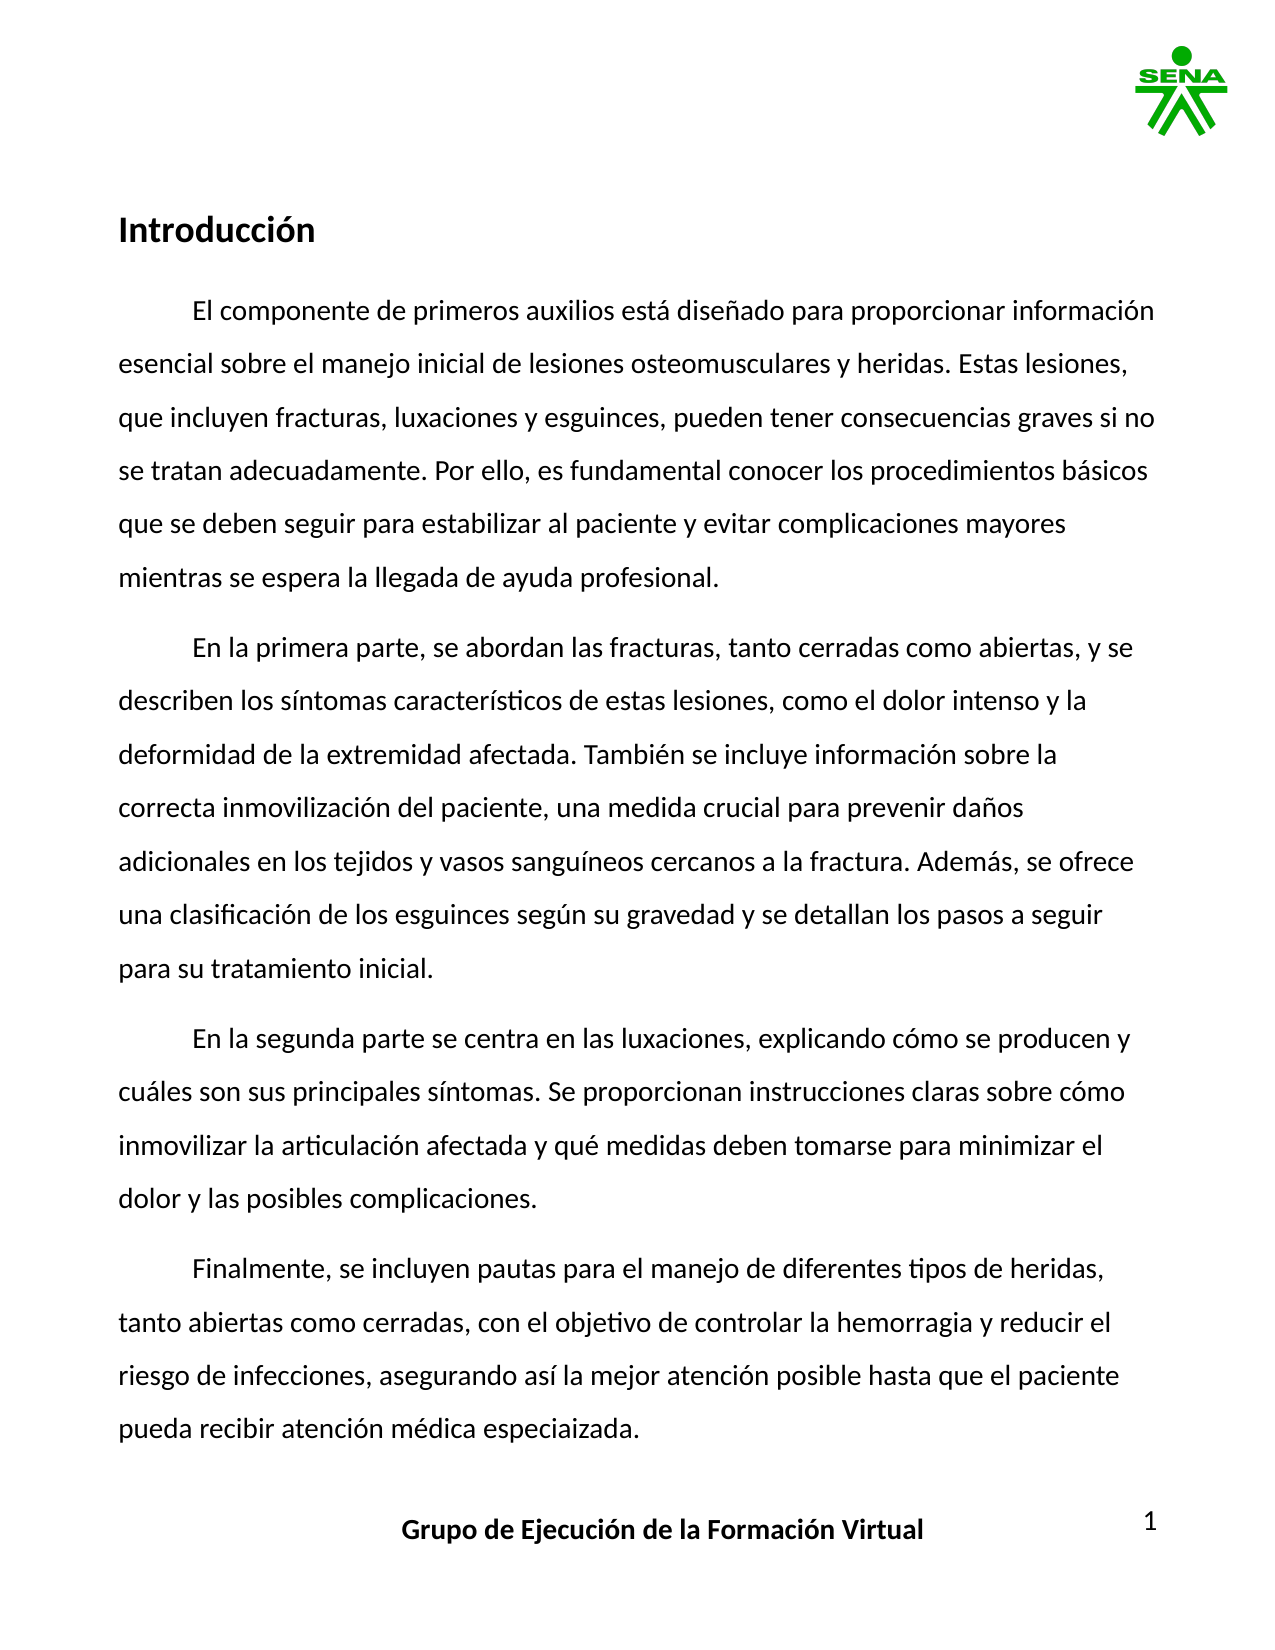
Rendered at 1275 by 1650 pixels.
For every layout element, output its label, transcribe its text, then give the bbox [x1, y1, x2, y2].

text Introducción [118, 206, 1157, 252]
text Finalmente, se incluyen pautas para el manejo de diferentes tipos de heridas, tanto abiertas como cerradas, con el objetivo de controlar la hemorragia y reducir el riesgo de infecciones, asegurando así la mejor atención posible hasta que el paciente pueda recibir atención médica especiaizada. [118, 1250, 1157, 1446]
picture [1135, 46, 1228, 136]
text En la primera parte, se abordan las fracturas, tanto cerradas como abiertas, y se describen los síntomas característicos de estas lesiones, como el dolor intenso y la deformidad de la extremidad afectada. También se incluye información sobre la correcta inmovilización del paciente, una medida crucial para prevenir daños adicionales en los tejidos y vasos sanguíneos cercanos a la fractura. Además, se ofrece una clasificación de los esguinces según su gravedad y se detallan los pasos a seguir para su tratamiento inicial. [118, 629, 1157, 985]
text En la segunda parte se centra en las luxaciones, explicando cómo se producen y cuáles son sus principales síntomas. Se proporcionan instrucciones claras sobre cómo inmovilizar la articulación afectada y qué medidas deben tomarse para minimizar el dolor y las posibles complicaciones. [118, 1020, 1157, 1216]
text El componente de primeros auxilios está diseñado para proporcionar información esencial sobre el manejo inicial de lesiones osteomusculares y heridas. Estas lesiones, que incluyen fracturas, luxaciones y esguinces, pueden tener consecuencias graves si no se tratan adecuadamente. Por ello, es fundamental conocer los procedimientos básicos que se deben seguir para estabilizar al paciente y evitar complicaciones mayores mientras se espera la llegada de ayuda profesional. [118, 292, 1157, 594]
